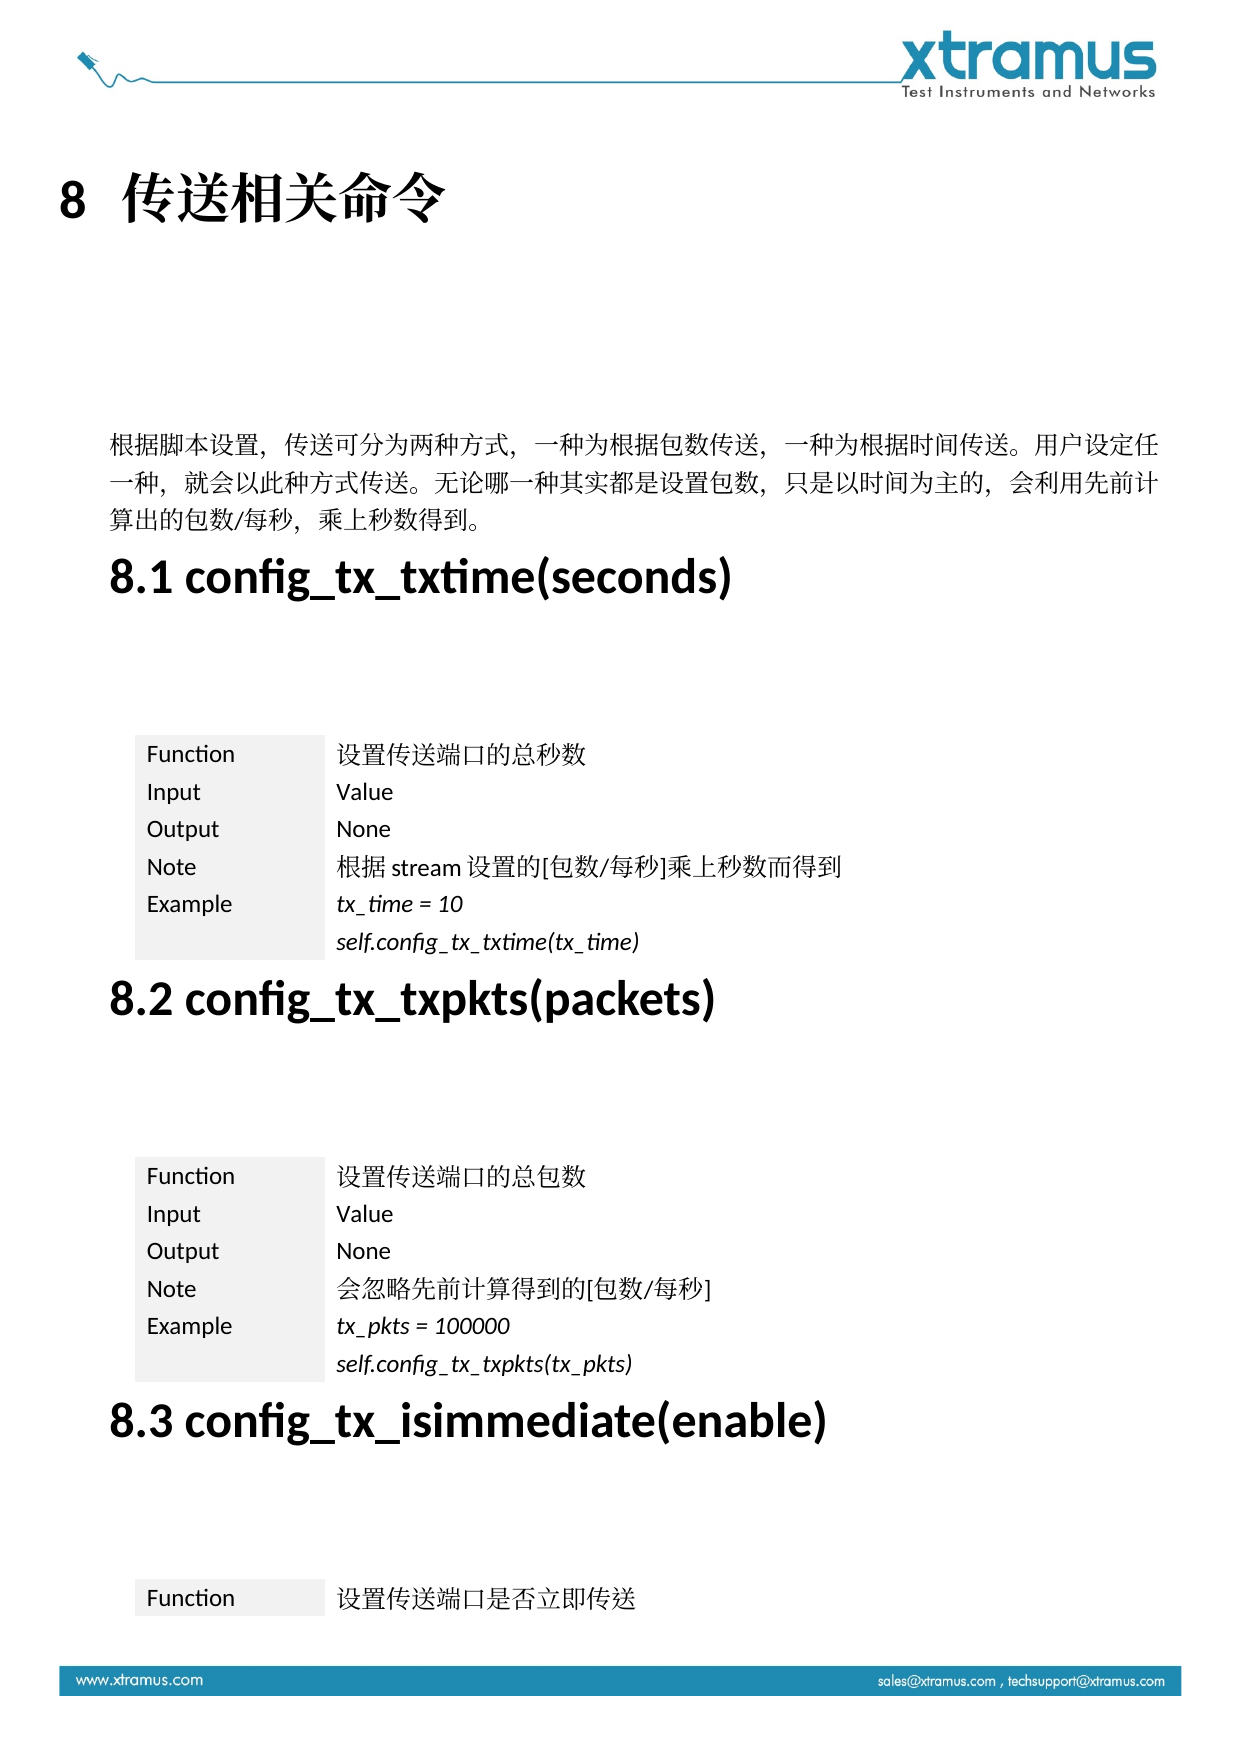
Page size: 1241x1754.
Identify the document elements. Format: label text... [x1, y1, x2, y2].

table_cell Example [135, 885, 325, 960]
table_header Function [135, 1579, 325, 1616]
subtitle 8.1 config_tx_txtime(seconds) [59, 538, 1181, 613]
table_cell Note [135, 847, 325, 885]
table_cell 根据stream设置的[包数/每秒]乘上秒数而得到 [325, 847, 1167, 885]
table_header 设置传送端口是否立即传送 [325, 1579, 1167, 1616]
table_cell 会忽略先前计算得到的[包数/每秒] [325, 1269, 1167, 1307]
subtitle 传送相关命令 [59, 138, 1181, 251]
table_cell None [325, 1232, 1167, 1269]
table_cell Example [135, 1307, 325, 1382]
table_cell Value [325, 772, 1167, 810]
table_cell Output [135, 1232, 325, 1269]
table_header Function [135, 735, 325, 772]
picture [59, 1650, 1182, 1696]
table_cell Note [135, 1269, 325, 1307]
table_header 设置传送端口的总包数 [325, 1157, 1167, 1194]
table_cell Input [135, 772, 325, 810]
table_header Function [135, 1157, 325, 1194]
subtitle 8.2 config_tx_txpkts(packets) [109, 960, 1181, 1035]
text 根据脚本设置，传送可分为两种方式，一种为根据包数传送，一种为根据时间传送。用户设定任一种，就会以此种方式传送。无论哪一种其实都是设置包数，只是以时间为主的，会利用先前计算出的包数/每秒，乘上秒数得到。 [109, 425, 1181, 538]
table_cell Input [135, 1194, 325, 1232]
table_cell None [325, 810, 1167, 847]
table_cell tx_time = 10 self.config_tx_txtime(tx_time) [325, 885, 1167, 960]
table_header 设置传送端口的总秒数 [325, 735, 1167, 772]
table_cell tx_pkts = 100000 self.config_tx_txpkts(tx_pkts) [325, 1307, 1167, 1382]
subtitle 8.3 config_tx_isimmediate(enable) [109, 1382, 1181, 1457]
table_cell Value [325, 1194, 1167, 1232]
table_cell Output [135, 810, 325, 847]
picture [51, 9, 1174, 123]
